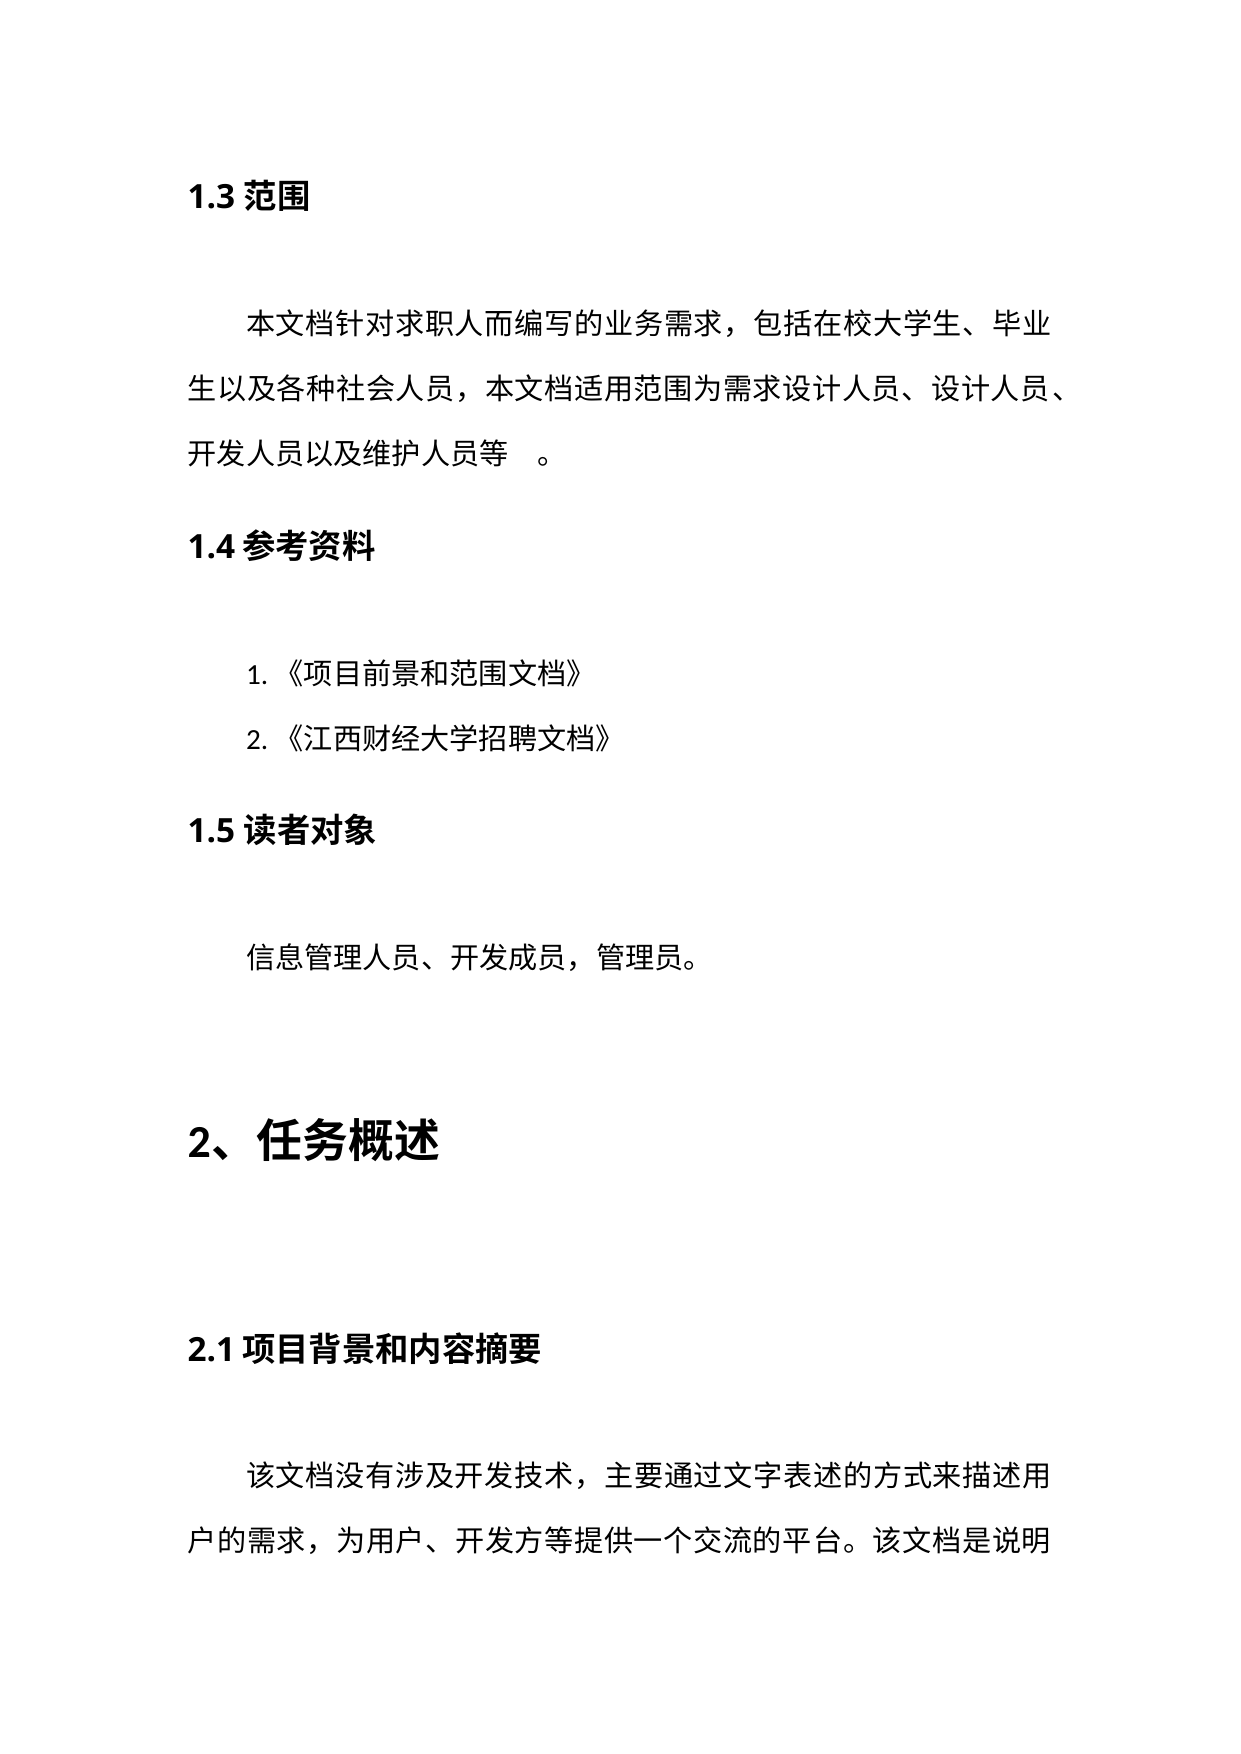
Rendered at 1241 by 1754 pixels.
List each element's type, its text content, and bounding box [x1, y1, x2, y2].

subtitle 2、任务概述 [187, 1089, 1053, 1186]
text 1. 《项目前景和范围文档》 [187, 639, 1053, 704]
subtitle 1.4参考资料 [187, 511, 1053, 576]
subtitle 2.1项目背景和内容摘要 [187, 1314, 1053, 1379]
subtitle 1.5 读者对象 [187, 796, 1053, 861]
text 2. 《江西财经大学招聘文档》 [187, 704, 1053, 769]
text 本文档针对求职人而编写的业务需求，包括在校大学生、毕业生以及各种社会人员，本文档适用范围为需求设计人员、设计人员、开发人员以及维护人员等 。 [187, 289, 1053, 484]
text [187, 1442, 1053, 1572]
text 信息管理人员、开发成员，管理员。 [187, 923, 1053, 988]
subtitle 1.3 范围 [187, 162, 1053, 227]
